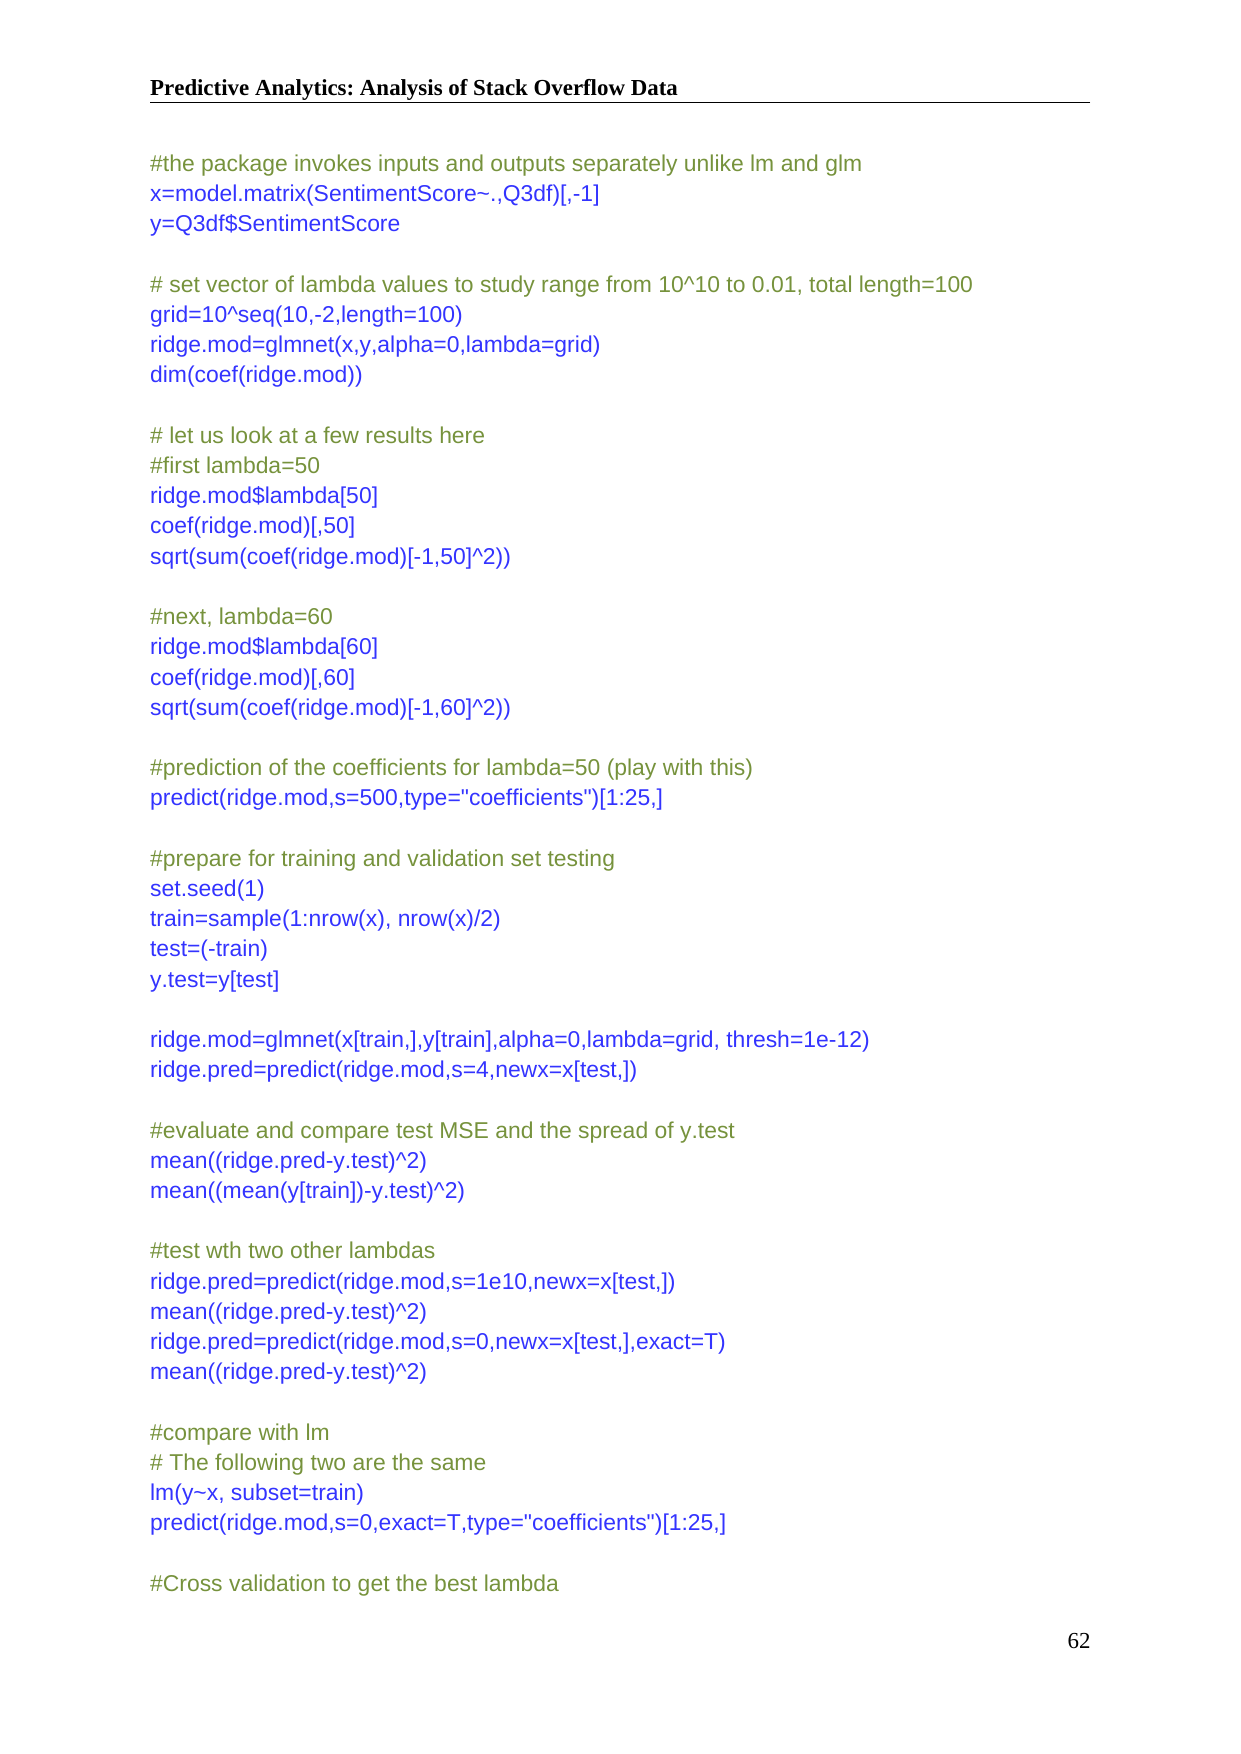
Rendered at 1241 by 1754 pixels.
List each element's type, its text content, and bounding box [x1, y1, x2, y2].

text #first lambda=50 [150, 452, 1090, 478]
text predict(ridge.mod,s=500,type="coefficients")[1:25,] [150, 784, 1090, 811]
text sqrt(sum(coef(ridge.mod)[-1,60]^2)) [150, 694, 1090, 720]
text mean((ridge.pred-y.test)^2) [150, 1298, 1090, 1324]
text dim(coef(ridge.mod)) [150, 361, 1090, 388]
text # let us look at a few results here [150, 422, 1090, 448]
text lm(y~x, subset=train) [150, 1479, 1090, 1506]
text # set vector of lambda values to study range from 10^10 to 0.01, total length=100 [150, 271, 1090, 297]
text y.test=y[test] [150, 966, 1090, 992]
text ridge.mod=glmnet(x,y,alpha=0,lambda=grid) [150, 331, 1090, 358]
text #evaluate and compare test MSE and the spread of y.test [150, 1117, 1090, 1143]
text sqrt(sum(coef(ridge.mod)[-1,50]^2)) [150, 543, 1090, 569]
text test=(-train) [150, 935, 1090, 962]
text ridge.mod=glmnet(x[train,],y[train],alpha=0,lambda=grid, thresh=1e-12) [150, 1026, 1090, 1052]
text mean((ridge.pred-y.test)^2) [150, 1358, 1090, 1385]
text #the package invokes inputs and outputs separately unlike lm and glm [150, 150, 1090, 176]
text #compare with lm [150, 1419, 1090, 1445]
text coef(ridge.mod)[,50] [150, 512, 1090, 539]
text #Cross validation to get the best lambda [150, 1570, 1090, 1596]
text ridge.pred=predict(ridge.mod,s=4,newx=x[test,]) [150, 1056, 1090, 1083]
text ridge.mod$lambda[60] [150, 633, 1090, 660]
text #prediction of the coefficients for lambda=50 (play with this) [150, 754, 1090, 781]
text ridge.pred=predict(ridge.mod,s=1e10,newx=x[test,]) [150, 1268, 1090, 1294]
text grid=10^seq(10,-2,length=100) [150, 301, 1090, 327]
text mean((ridge.pred-y.test)^2) [150, 1147, 1090, 1173]
text # The following two are the same [150, 1449, 1090, 1475]
text x=model.matrix(SentimentScore~.,Q3df)[,-1] [150, 180, 1090, 207]
text y=Q3df$SentimentScore [150, 210, 1090, 237]
text mean((mean(y[train])-y.test)^2) [150, 1177, 1090, 1203]
text predict(ridge.mod,s=0,exact=T,type="coefficients")[1:25,] [150, 1509, 1090, 1536]
text #test wth two other lambdas [150, 1237, 1090, 1264]
text ridge.mod$lambda[50] [150, 482, 1090, 509]
text train=sample(1:nrow(x), nrow(x)/2) [150, 905, 1090, 932]
text #prepare for training and validation set testing [150, 845, 1090, 871]
text set.seed(1) [150, 875, 1090, 901]
text coef(ridge.mod)[,60] [150, 663, 1090, 690]
text #next, lambda=60 [150, 603, 1090, 629]
text ridge.pred=predict(ridge.mod,s=0,newx=x[test,],exact=T) [150, 1328, 1090, 1354]
